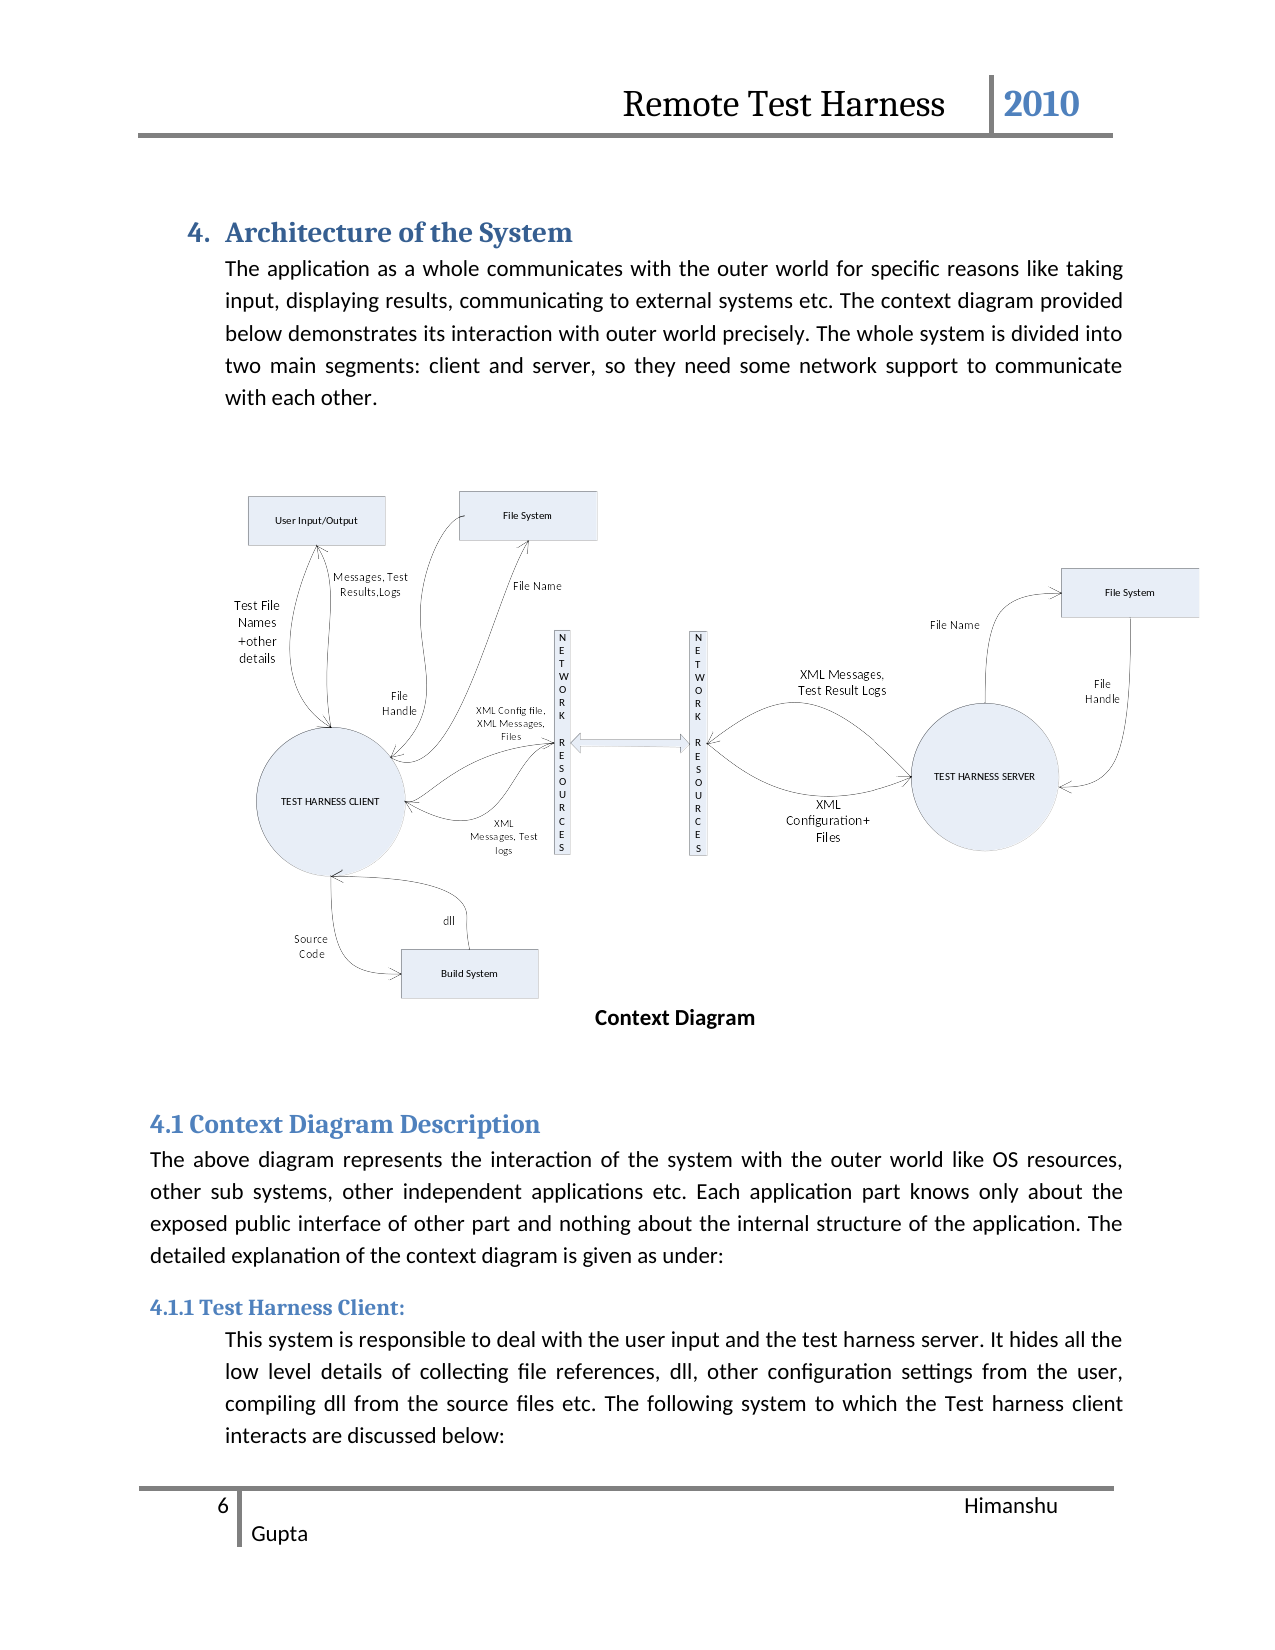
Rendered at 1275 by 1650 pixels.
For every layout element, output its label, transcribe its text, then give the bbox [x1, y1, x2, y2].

text The above diagram represents the interaction of the system with the outer world like OS resources, other sub systems, other independent applications etc. Each application part knows only about the exposed public interface of other part and nothing about the internal structure of the application. The detailed explanation of the context diagram is given as under: [150, 1145, 1125, 1270]
subtitle 4.1 Context Diagram Description [150, 1109, 1125, 1141]
text Context Diagram [225, 489, 1125, 1031]
subtitle 4.1.1 Test Harness Client: [150, 1295, 1125, 1321]
text This system is responsible to deal with the user input and the test harness server. It hides all the low level details of collecting file references, dll, other configuration settings from the user, compiling dll from the source files etc. The following system to which the Test harness client interacts are discussed below: [225, 1325, 1125, 1449]
text The application as a whole communicates with the outer world for specific reasons like taking input, displaying results, communicating to external systems etc. The context diagram provided below demonstrates its interaction with outer world precisely. The whole system is divided into two main segments: client and server, so they need some network support to communicate with each other. [225, 254, 1125, 411]
subtitle Architecture of the System [187, 216, 1125, 249]
